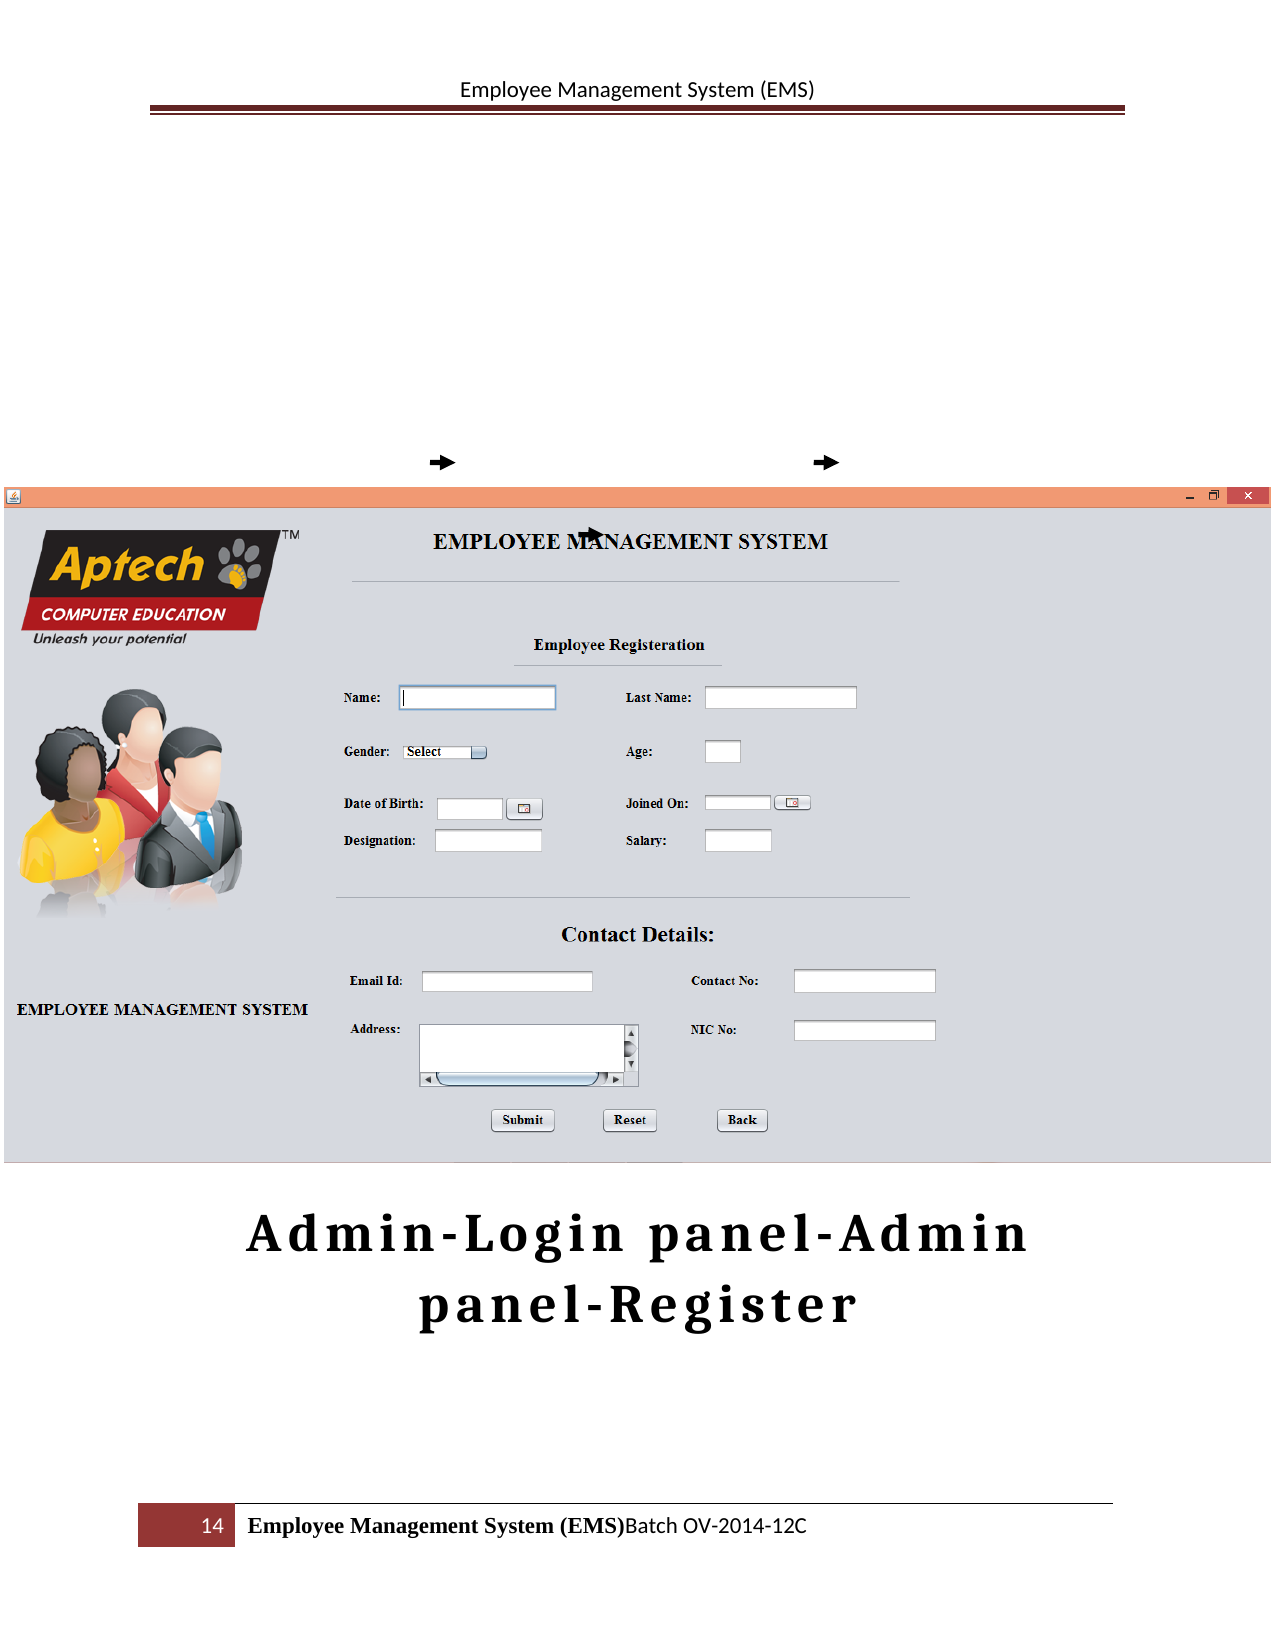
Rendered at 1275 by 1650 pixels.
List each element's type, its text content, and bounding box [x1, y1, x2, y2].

text Admin-Login panel-Admin panel-Register [150, 427, 1125, 1336]
picture [1125, 487, 1271, 1163]
picture [4, 487, 150, 1163]
